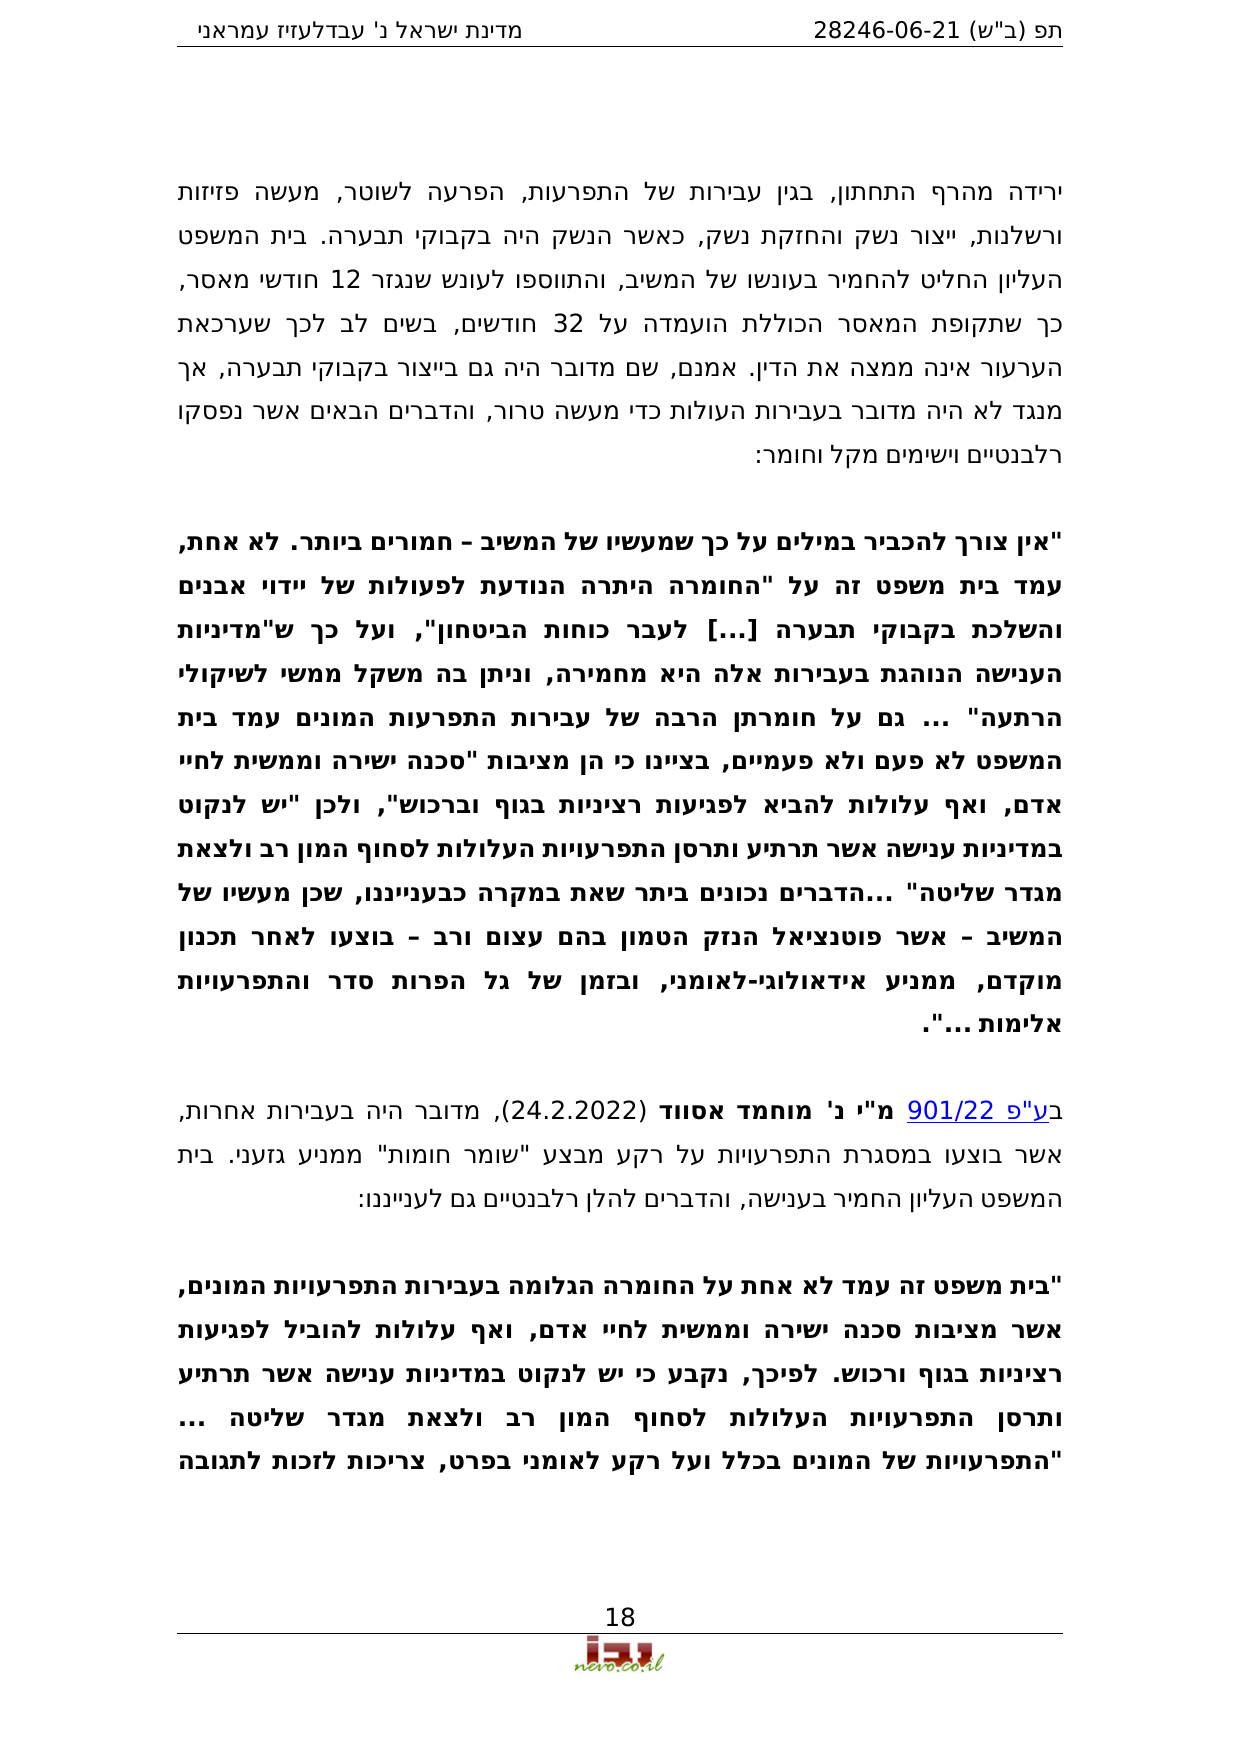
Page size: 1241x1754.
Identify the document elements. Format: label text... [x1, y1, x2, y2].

text "אין צורך להכביר במילים על כך שמעשיו של המשיב – חמורים ביותר. לא אחת, עמד בית משפט זה על "החומרה היתרה הנודעת לפעולות של יידוי אבנים והשלכת בקבוקי תבערה [...] לעבר כוחות הביטחון", ועל כך ש"מדיניות הענישה הנוהגת בעבירות אלה היא מחמירה, וניתן בה משקל ממשי לשיקולי הרתעה" ... גם על חומרתן הרבה של עבירות התפרעות המונים עמד בית המשפט לא פעם ולא פעמיים, בציינו כי הן מציבות "סכנה ישירה וממשית לחיי אדם, ואף עלולות להביא לפגיעות רציניות בגוף וברכוש", ולכן "יש לנקוט במדיניות ענישה אשר תרתיע ותרסן התפרעויות העלולות לסחוף המון רב ולצאת מגדר שליטה" ...הדברים נכונים ביתר שאת במקרה כבענייננו, שכן מעשיו של המשיב – אשר פוטנציאל הנזק הטמון בהם עצום ורב – בוצעו לאחר תכנון מוקדם, ממניע אידאולוגי-לאומני, ובזמן של גל הפרות סדר והתפרעויות אלימות ...". [177, 527, 1063, 1039]
picture [574, 1635, 666, 1673]
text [177, 177, 1063, 469]
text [177, 1271, 1063, 1476]
text בע"פ 901/22 מ"י נ' מוחמד אסווד (24.2.2022), מדובר היה בעבירות אחרות, אשר בוצעו במסגרת התפרעויות על רקע מבצע "שומר חומות" ממניע גזעני. בית המשפט העליון החמיר בענישה, והדברים להלן רלבנטיים גם לענייננו: [177, 1097, 1063, 1213]
